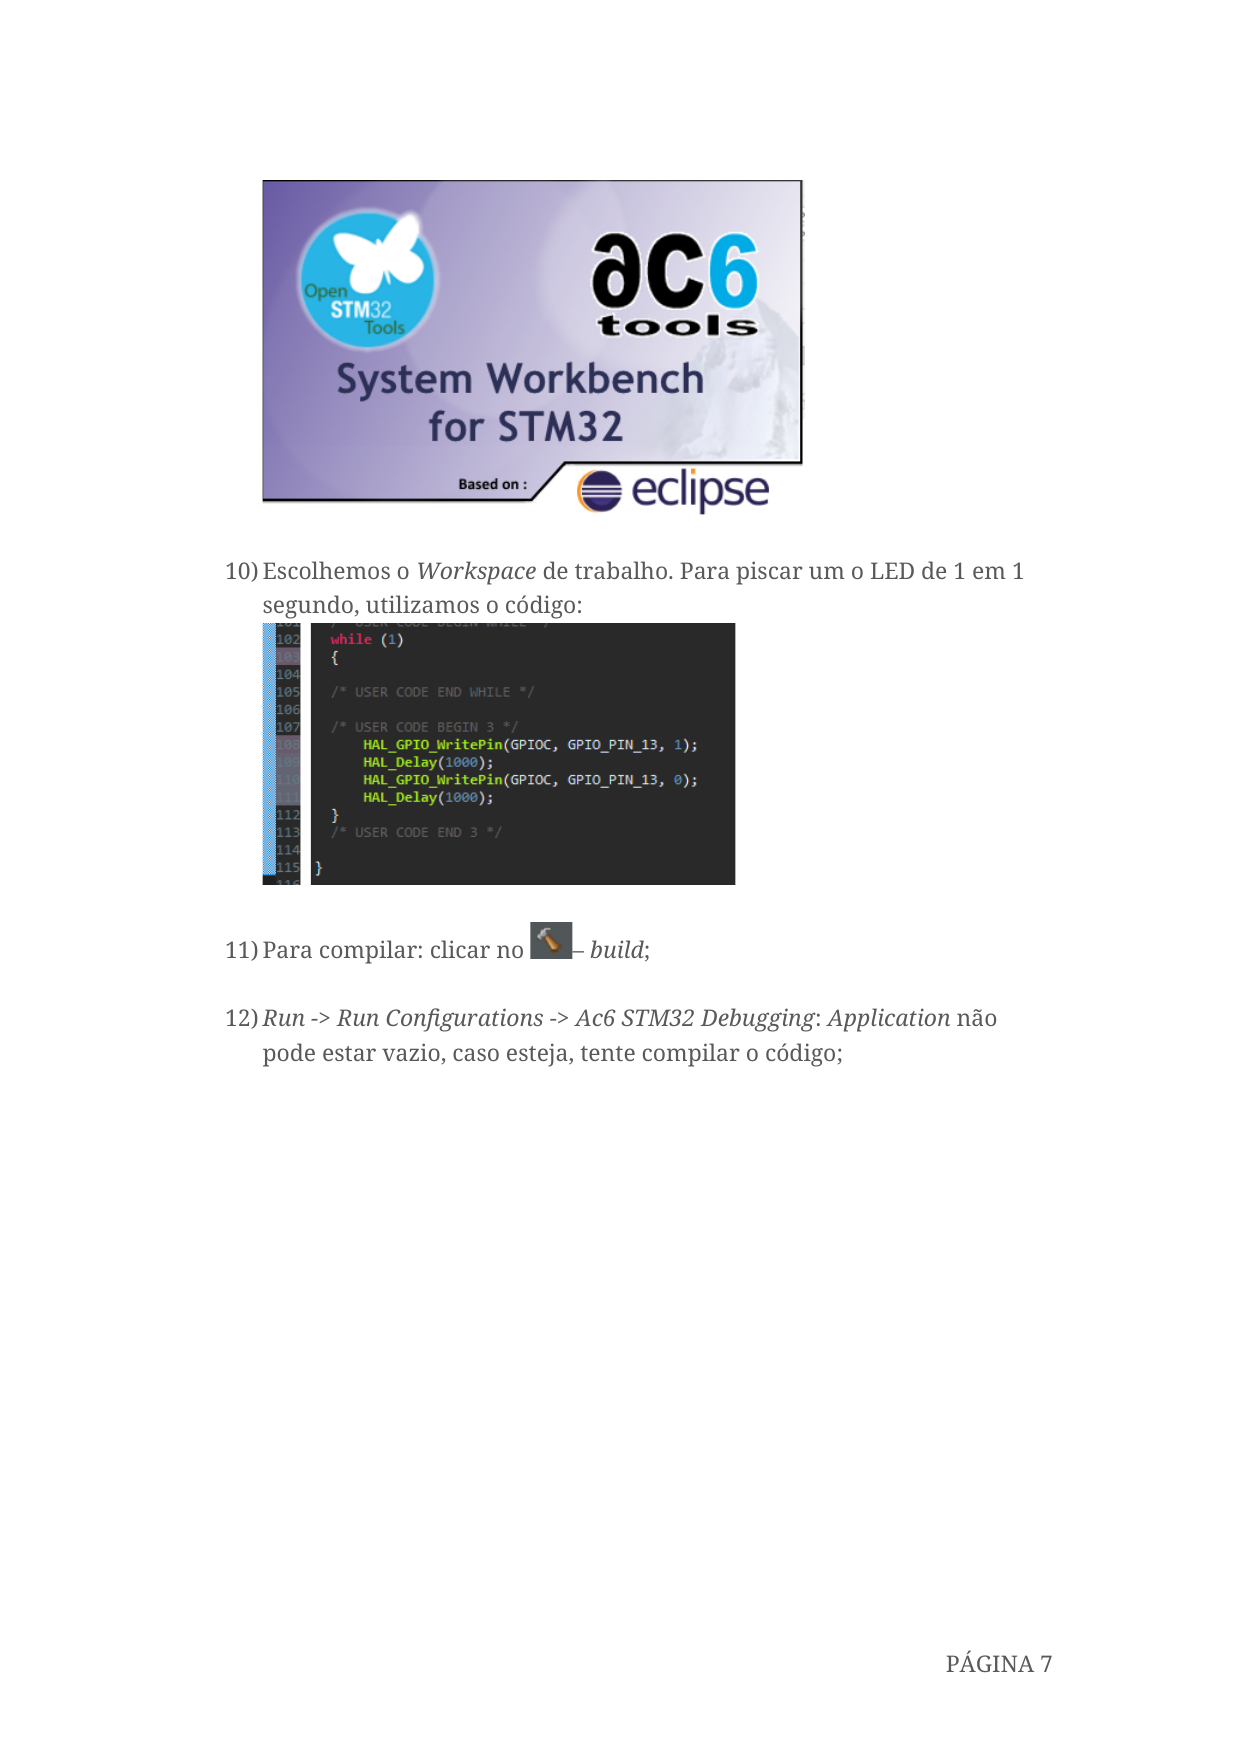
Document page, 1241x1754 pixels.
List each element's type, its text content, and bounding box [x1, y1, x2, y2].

picture [262, 180, 805, 518]
picture [262, 623, 736, 885]
list Run -> Run Configurations -> Ac6 STM32 Debugging: Application não pode estar vazio, caso esteja, tente compilar o código; [225, 1002, 1053, 1068]
picture [530, 922, 573, 959]
list Escolhemos o Workspace de trabalho. Para piscar um o LED de 1 em 1 segundo, utilizamos o código: [225, 555, 1053, 621]
list Para compilar: clicar no – build; [225, 922, 1053, 965]
